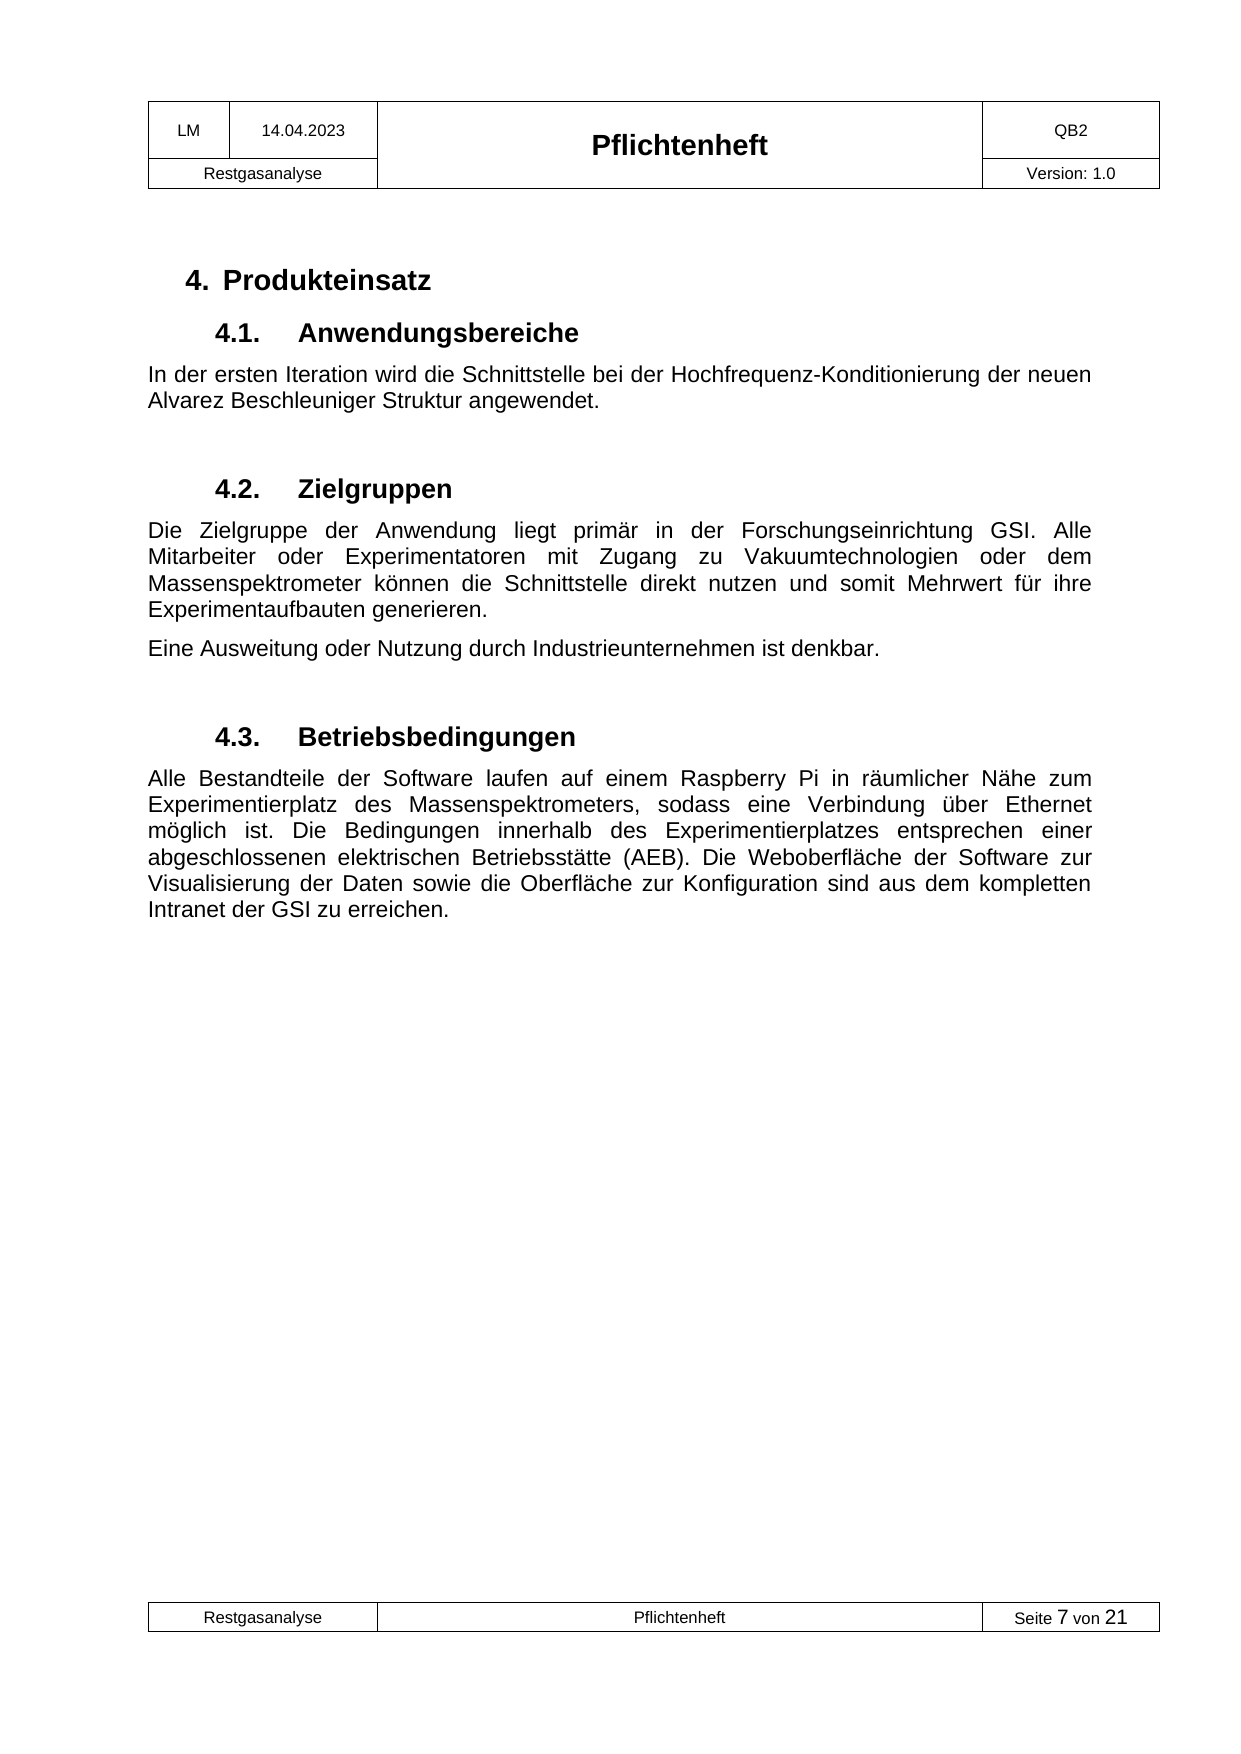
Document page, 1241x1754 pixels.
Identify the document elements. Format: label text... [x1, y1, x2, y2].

text Alle Bestandteile der Software laufen auf einem Raspberry Pi in räumlicher Nähe zum Experimentierplatz des Massenspektrometers, sodass eine Verbindung über Ethernet möglich ist. Die Bedingungen innerhalb des Experimentierplatzes entsprechen einer abgeschlossenen elektrischen Betriebsstätte (AEB). Die Weboberfläche der Software zur Visualisierung der Daten sowie die Oberfläche zur Konfiguration sind aus dem kompletten Intranet der GSI zu erreichen. [148, 765, 1093, 923]
text In der ersten Iteration wird die Schnittstelle bei der Hochfrequenz-Konditionierung der neuen Alvarez Beschleuniger Struktur angewendet. [148, 361, 1093, 413]
subtitle Betriebsbedingungen [260, 721, 1093, 752]
subtitle Anwendungsbereiche [260, 317, 1093, 348]
text Eine Ausweitung oder Nutzung durch Industrieunternehmen ist denkbar. [148, 635, 1093, 661]
subtitle Zielgruppen [260, 473, 1093, 504]
subtitle Produkteinsatz [185, 263, 1093, 296]
text Die Zielgruppe der Anwendung liegt primär in der Forschungseinrichtung GSI. Alle Mitarbeiter oder Experimentatoren mit Zugang zu Vakuumtechnologien oder dem Massenspektrometer können die Schnittstelle direkt nutzen und somit Mehrwert für ihre Experimentaufbauten generieren. [148, 517, 1093, 622]
